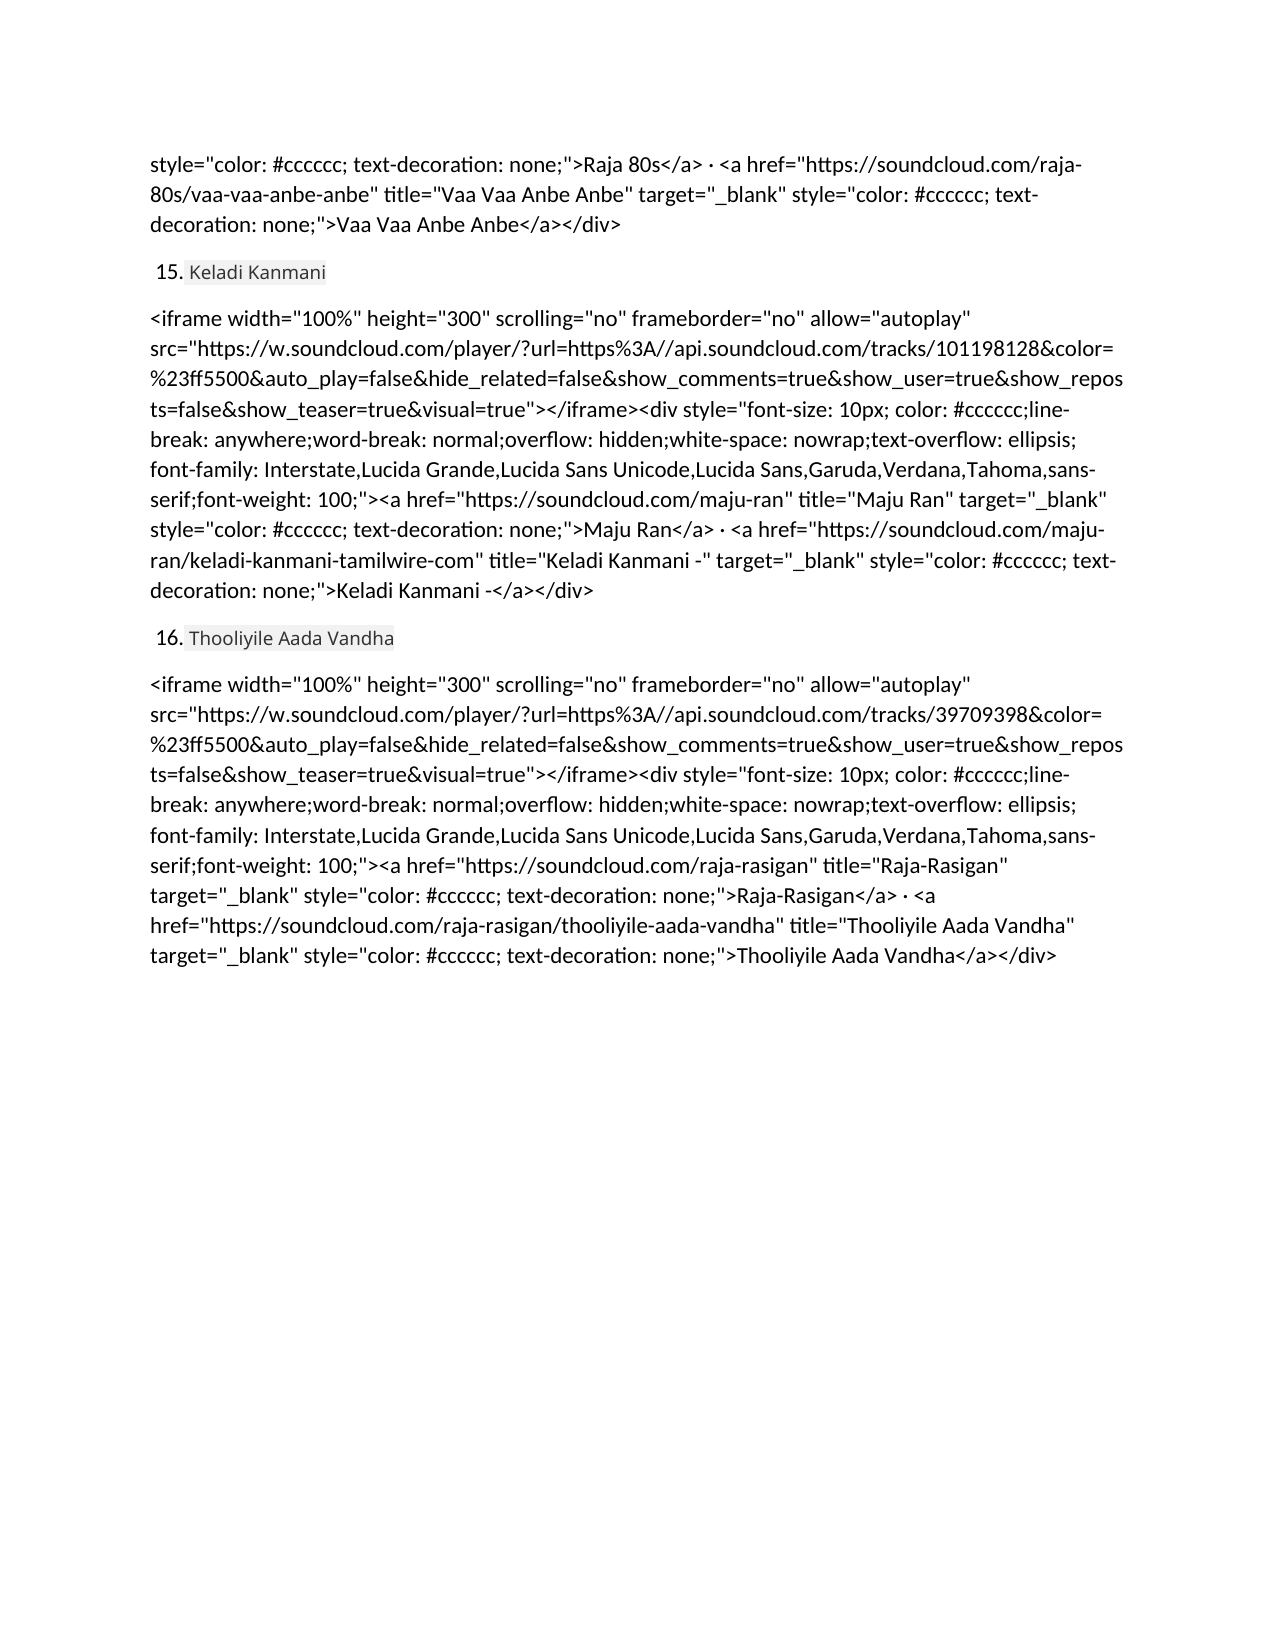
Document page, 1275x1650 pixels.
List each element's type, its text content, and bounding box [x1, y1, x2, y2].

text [150, 150, 1125, 238]
text <iframe width="100%" height="300" scrolling="no" frameborder="no" allow="autoplay" src="https://w.soundcloud.com/player/?url=https%3A//api.soundcloud.com/tracks/101198128&color=%23ff5500&auto_play=false&hide_related=false&show_comments=true&show_user=true&show_reposts=false&show_teaser=true&visual=true"></iframe><div style="font-size: 10px; color: #cccccc;line-break: anywhere;word-break: normal;overflow: hidden;white-space: nowrap;text-overflow: ellipsis; font-family: Interstate,Lucida Grande,Lucida Sans Unicode,Lucida Sans,Garuda,Verdana,Tahoma,sans-serif;font-weight: 100;"><a href="https://soundcloud.com/maju-ran" title="Maju Ran" target="_blank" style="color: #cccccc; text-decoration: none;">Maju Ran</a> · <a href="https://soundcloud.com/maju-ran/keladi-kanmani-tamilwire-com" title="Keladi Kanmani -" target="_blank" style="color: #cccccc; text-decoration: none;">Keladi Kanmani -</a></div> [150, 304, 1125, 604]
text <iframe width="100%" height="300" scrolling="no" frameborder="no" allow="autoplay" src="https://w.soundcloud.com/player/?url=https%3A//api.soundcloud.com/tracks/39709398&color=%23ff5500&auto_play=false&hide_related=false&show_comments=true&show_user=true&show_reposts=false&show_teaser=true&visual=true"></iframe><div style="font-size: 10px; color: #cccccc;line-break: anywhere;word-break: normal;overflow: hidden;white-space: nowrap;text-overflow: ellipsis; font-family: Interstate,Lucida Grande,Lucida Sans Unicode,Lucida Sans,Garuda,Verdana,Tahoma,sans-serif;font-weight: 100;"><a href="https://soundcloud.com/raja-rasigan" title="Raja-Rasigan" target="_blank" style="color: #cccccc; text-decoration: none;">Raja-Rasigan</a> · <a href="https://soundcloud.com/raja-rasigan/thooliyile-aada-vandha" title="Thooliyile Aada Vandha" target="_blank" style="color: #cccccc; text-decoration: none;">Thooliyile Aada Vandha</a></div> [150, 670, 1125, 970]
text 15. Keladi Kanmani [150, 257, 1125, 285]
text 16. Thooliyile Aada Vandha [150, 623, 1125, 651]
